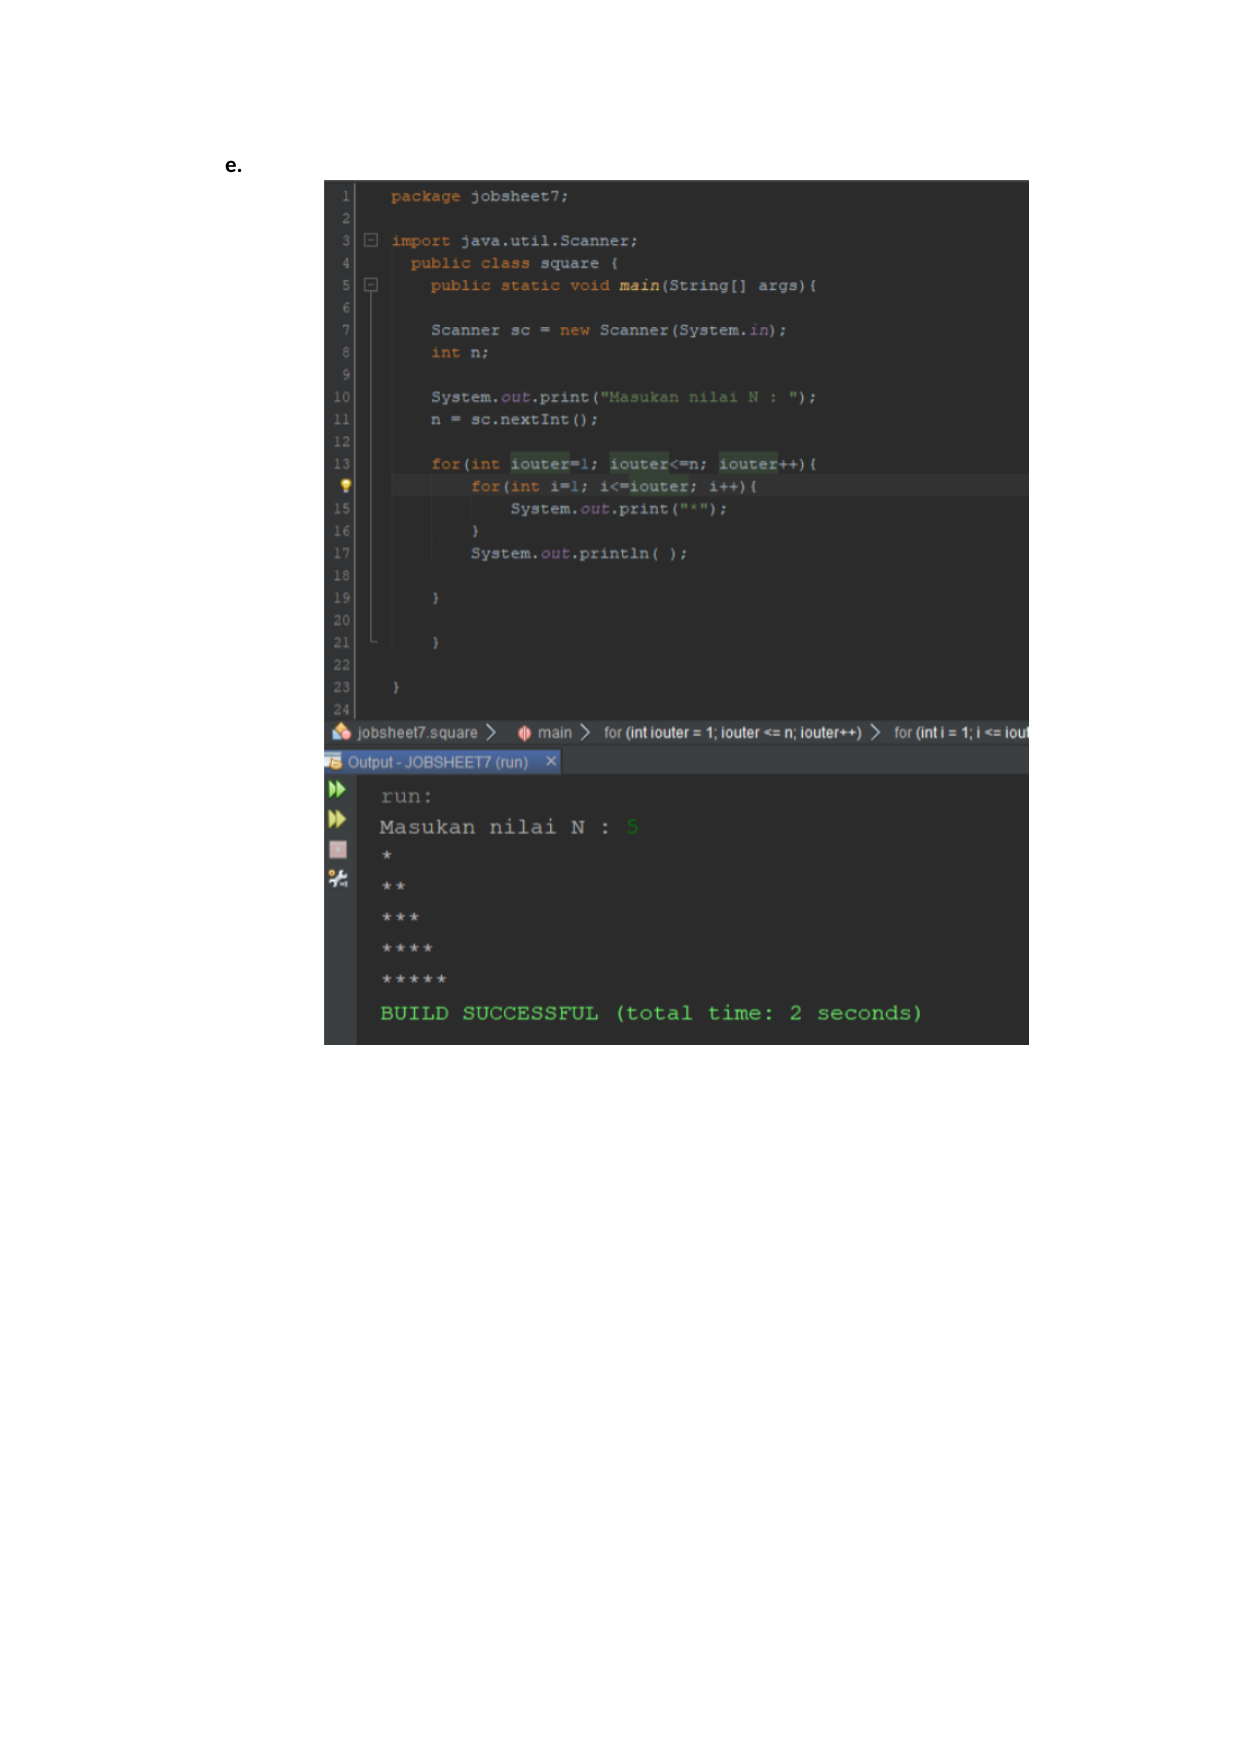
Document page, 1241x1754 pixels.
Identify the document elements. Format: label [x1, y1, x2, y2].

picture [323, 180, 1029, 1045]
